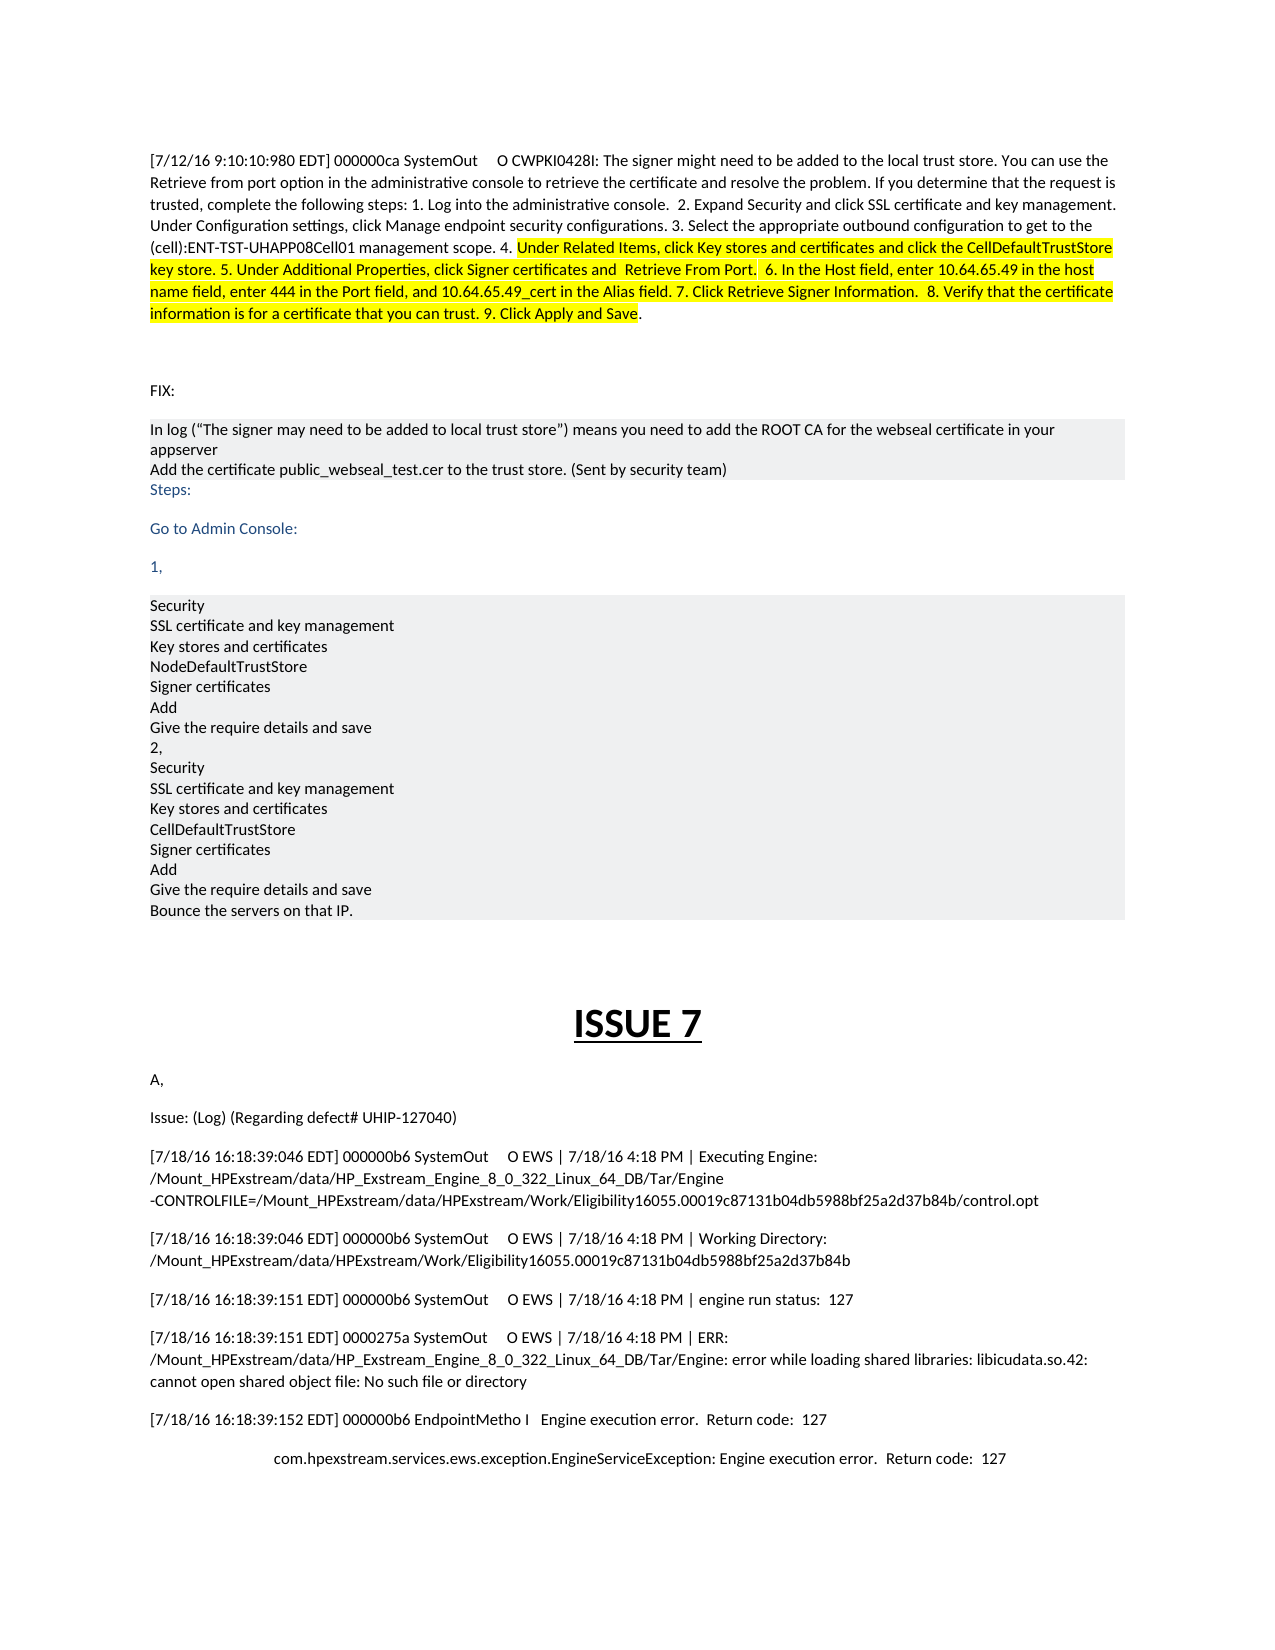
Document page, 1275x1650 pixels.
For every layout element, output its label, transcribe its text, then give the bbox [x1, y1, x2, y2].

text CellDefaultTrustStore [150, 819, 1125, 839]
text FIX: [150, 380, 1125, 401]
text Signer certificates [150, 839, 1125, 859]
text 2, [150, 737, 1125, 758]
text Key stores and certificates [150, 798, 1125, 819]
text Add [150, 859, 1125, 880]
text [7/18/16 16:18:39:151 EDT] 0000275a SystemOut O EWS | 7/18/16 4:18 PM | ERR: /Mount_HPExstream/data/HP_Exstream_Engine_8_0_322_Linux_64_DB/Tar/Engine: error while loading shared libraries: libicudata.so.42: cannot open shared object file: No such file or directory [150, 1327, 1125, 1391]
text Bounce the servers on that IP. [150, 900, 1125, 920]
text [7/18/16 16:18:39:152 EDT] 000000b6 EndpointMetho I Engine execution error. Return code: 127 [150, 1409, 1125, 1430]
text [7/18/16 16:18:39:151 EDT] 000000b6 SystemOut O EWS | 7/18/16 4:18 PM | engine run status: 127 [150, 1289, 1125, 1309]
text Give the require details and save [150, 717, 1125, 737]
text In log (“The signer may need to be added to local trust store”) means you need to add the ROOT CA for the webseal certificate in your appserver [150, 419, 1125, 459]
text Steps: [150, 480, 1125, 500]
text Add [150, 697, 1125, 717]
text ISSUE 7 [150, 997, 1125, 1048]
text Key stores and certificates [150, 636, 1125, 656]
text Security [150, 595, 1125, 616]
text Security [150, 758, 1125, 778]
text SSL certificate and key management [150, 778, 1125, 798]
text Give the require details and save [150, 880, 1125, 900]
text Go to Admin Console: [150, 518, 1125, 538]
text Add the certificate public_webseal_test.cer to the trust store. (Sent by security team) [150, 459, 1125, 480]
text [7/12/16 9:10:10:980 EDT] 000000ca SystemOut O CWPKI0428I: The signer might need to be added to the local trust store. You can use the Retrieve from port option in the administrative console to retrieve the certificate and resolve the problem. If you determine that the request is trusted, complete the following steps: 1. Log into the administrative console. 2. Expand Security and click SSL certificate and key management. Under Configuration settings, click Manage endpoint security configurations. 3. Select the appropriate outbound configuration to get to the (cell):ENT-TST-UHAPP08Cell01 management scope. 4. Under Related Items, click Key stores and certificates and click the CellDefaultTrustStore key store. 5. Under Additional Properties, click Signer certificates and Retrieve From Port. 6. In the Host field, enter 10.64.65.49 in the host name field, enter 444 in the Port field, and 10.64.65.49_cert in the Alias field. 7. Click Retrieve Signer Information. 8. Verify that the certificate information is for a certificate that you can trust. 9. Click Apply and Save. [150, 150, 1125, 323]
text A, [150, 1069, 1125, 1089]
text Issue: (Log) (Regarding defect# UHIP-127040) [150, 1107, 1125, 1128]
text 1, [150, 557, 1125, 577]
text SSL certificate and key management [150, 616, 1125, 636]
text [7/18/16 16:18:39:046 EDT] 000000b6 SystemOut O EWS | 7/18/16 4:18 PM | Working Directory: /Mount_HPExstream/data/HPExstream/Work/Eligibility16055.00019c87131b04db5988bf25a2d37b84b [150, 1228, 1125, 1271]
text com.hpexstream.services.ews.exception.EngineServiceException: Engine execution error. Return code: 127 [150, 1448, 1125, 1468]
text Signer certificates [150, 677, 1125, 697]
text [7/18/16 16:18:39:046 EDT] 000000b6 SystemOut O EWS | 7/18/16 4:18 PM | Executing Engine: /Mount_HPExstream/data/HP_Exstream_Engine_8_0_322_Linux_64_DB/Tar/Engine -CONTROLFILE=/Mount_HPExstream/data/HPExstream/Work/Eligibility16055.00019c87131b04db5988bf25a2d37b84b/control.opt [150, 1146, 1125, 1210]
text NodeDefaultTrustStore [150, 656, 1125, 677]
